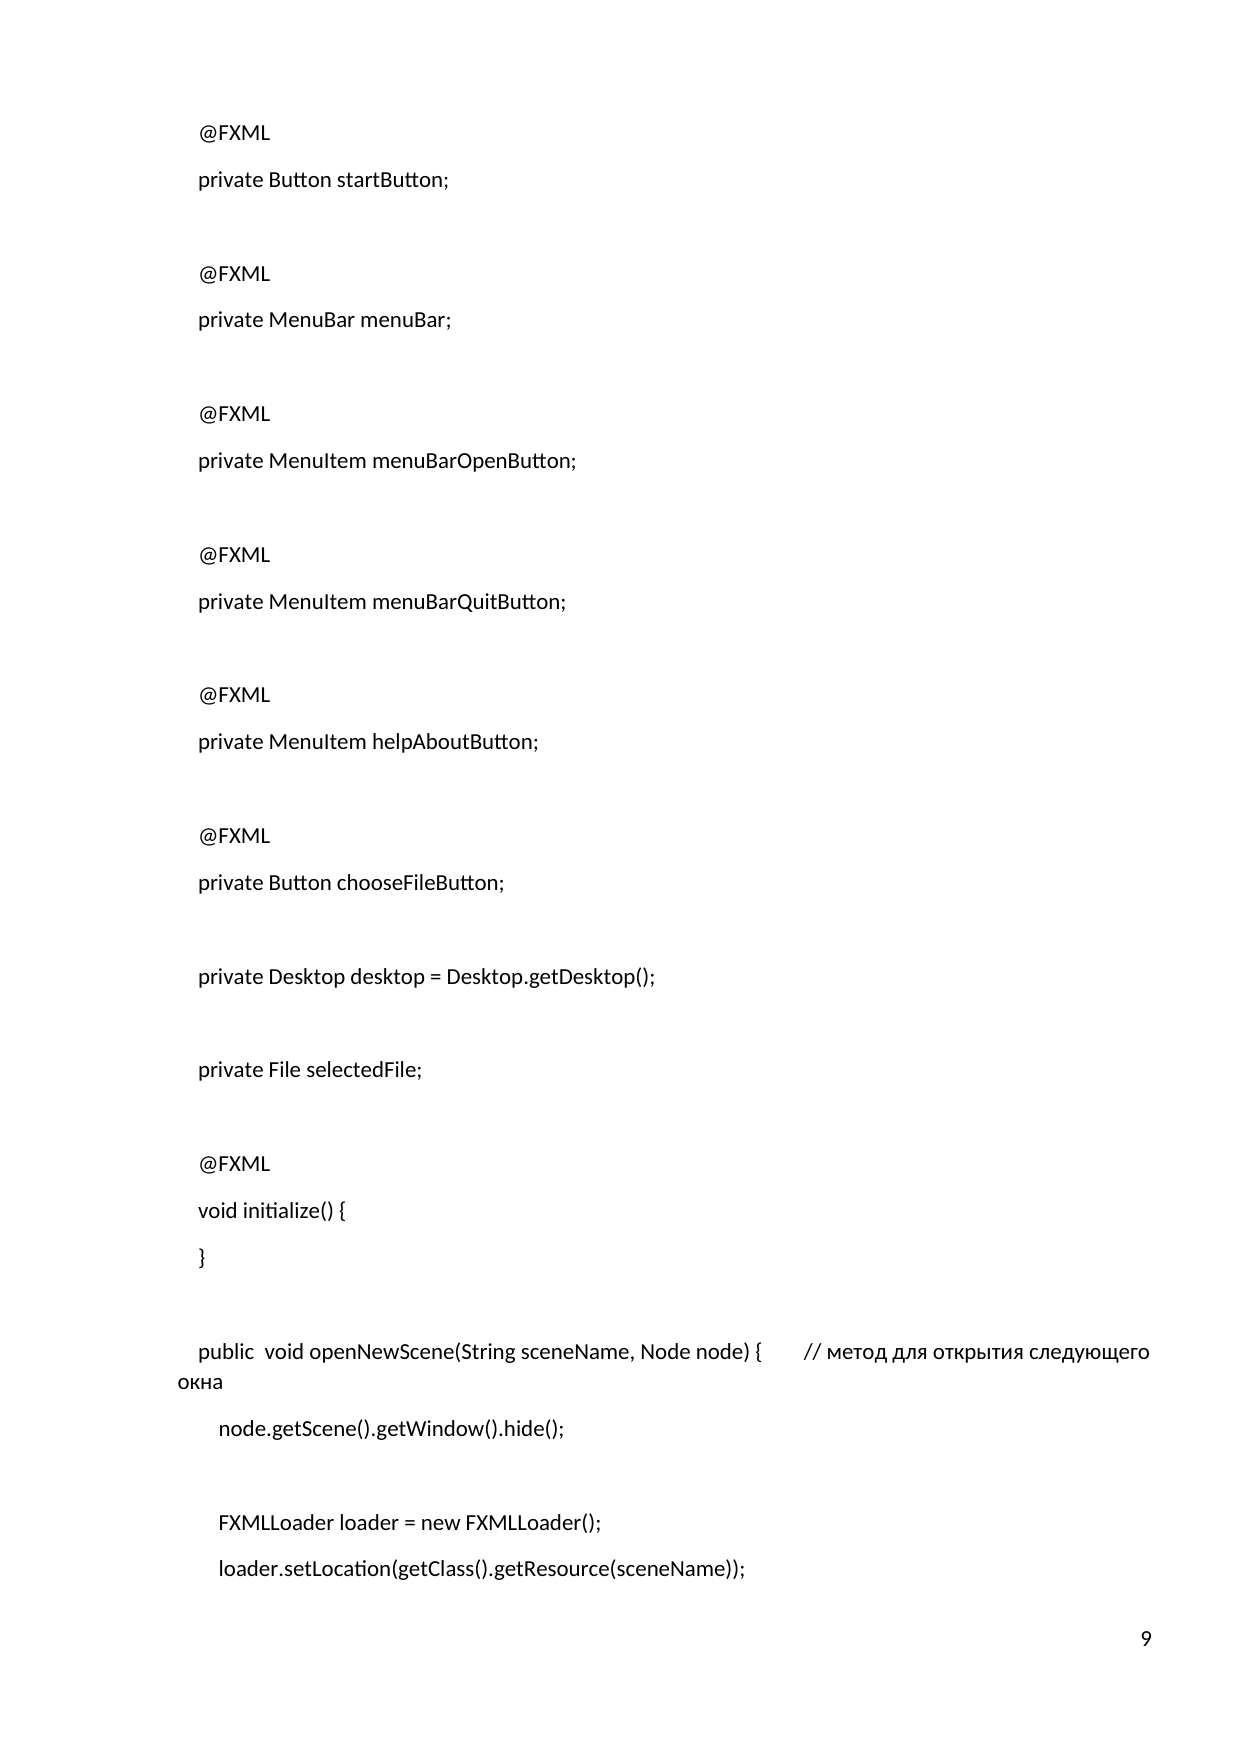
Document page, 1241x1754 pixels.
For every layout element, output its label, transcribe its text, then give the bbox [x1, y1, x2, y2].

text private Button chooseFileButton; [177, 868, 1152, 896]
text public void openNewScene(String sceneName, Node node) { // метод для открытия следующего окна [177, 1337, 1152, 1395]
text private MenuItem menuBarOpenButton; [177, 446, 1152, 474]
text @FXML [177, 681, 1152, 709]
text loader.setLocation(getClass().getResource(sceneName)); [177, 1554, 1152, 1583]
text @FXML [177, 259, 1152, 287]
text @FXML [177, 118, 1152, 146]
text private Desktop desktop = Desktop.getDesktop(); [177, 962, 1152, 990]
text @FXML [177, 821, 1152, 849]
text FXMLLoader loader = new FXMLLoader(); [177, 1508, 1152, 1536]
text private Button startButton; [177, 165, 1152, 193]
text void initialize() { [177, 1196, 1152, 1224]
text private MenuItem helpAboutButton; [177, 727, 1152, 756]
text @FXML [177, 399, 1152, 427]
text private File selectedFile; [177, 1056, 1152, 1084]
text private MenuItem menuBarQuitButton; [177, 587, 1152, 615]
text @FXML [177, 540, 1152, 568]
text @FXML [177, 1149, 1152, 1177]
text } [177, 1243, 1152, 1271]
text node.getScene().getWindow().hide(); [177, 1414, 1152, 1442]
text private MenuBar menuBar; [177, 306, 1152, 334]
